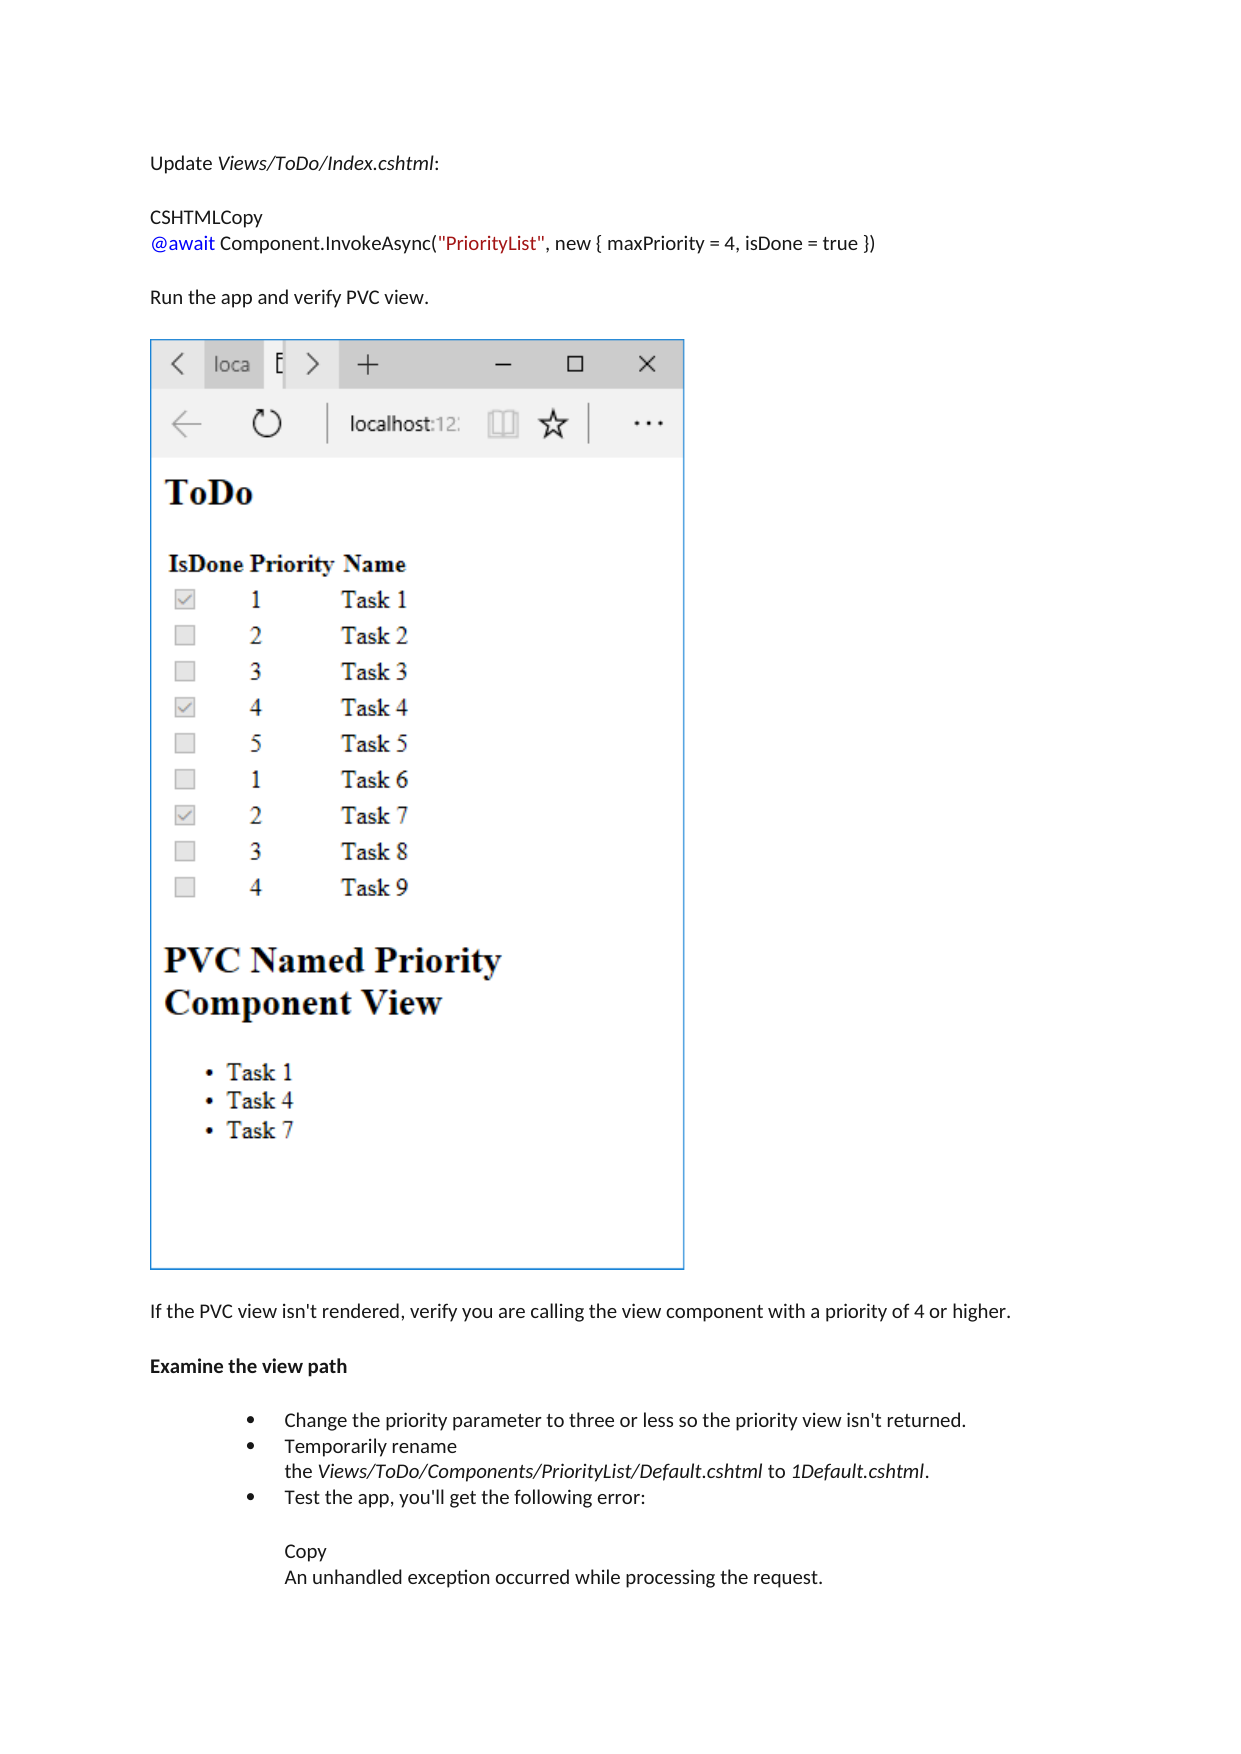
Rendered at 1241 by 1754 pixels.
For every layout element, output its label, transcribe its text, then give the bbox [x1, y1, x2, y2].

text Update Views/ToDo/Index.cshtml: [150, 150, 1090, 175]
list Temporarily rename the Views/ToDo/Components/PriorityList/Default.cshtml to 1Default.cshtml. [247, 1433, 1090, 1484]
list Change the priority parameter to three or less so the priority view isn't returned. [247, 1408, 1090, 1433]
list Test the app, you'll get the following error: [247, 1484, 1090, 1509]
text Examine the view path [150, 1353, 1090, 1378]
text Run the app and verify PVC view. [150, 284, 1090, 310]
text If the PVC view isn't rendered, verify you are calling the view component with a priority of 4 or higher. [150, 1298, 1090, 1324]
text CSHTMLCopy [150, 204, 1090, 230]
text @await Component.InvokeAsync("PriorityList", new { maxPriority = 4, isDone = true }) [150, 230, 1090, 255]
text Copy [284, 1538, 1090, 1564]
picture [150, 339, 685, 1270]
text An unhandled exception occurred while processing the request. [284, 1564, 1090, 1589]
